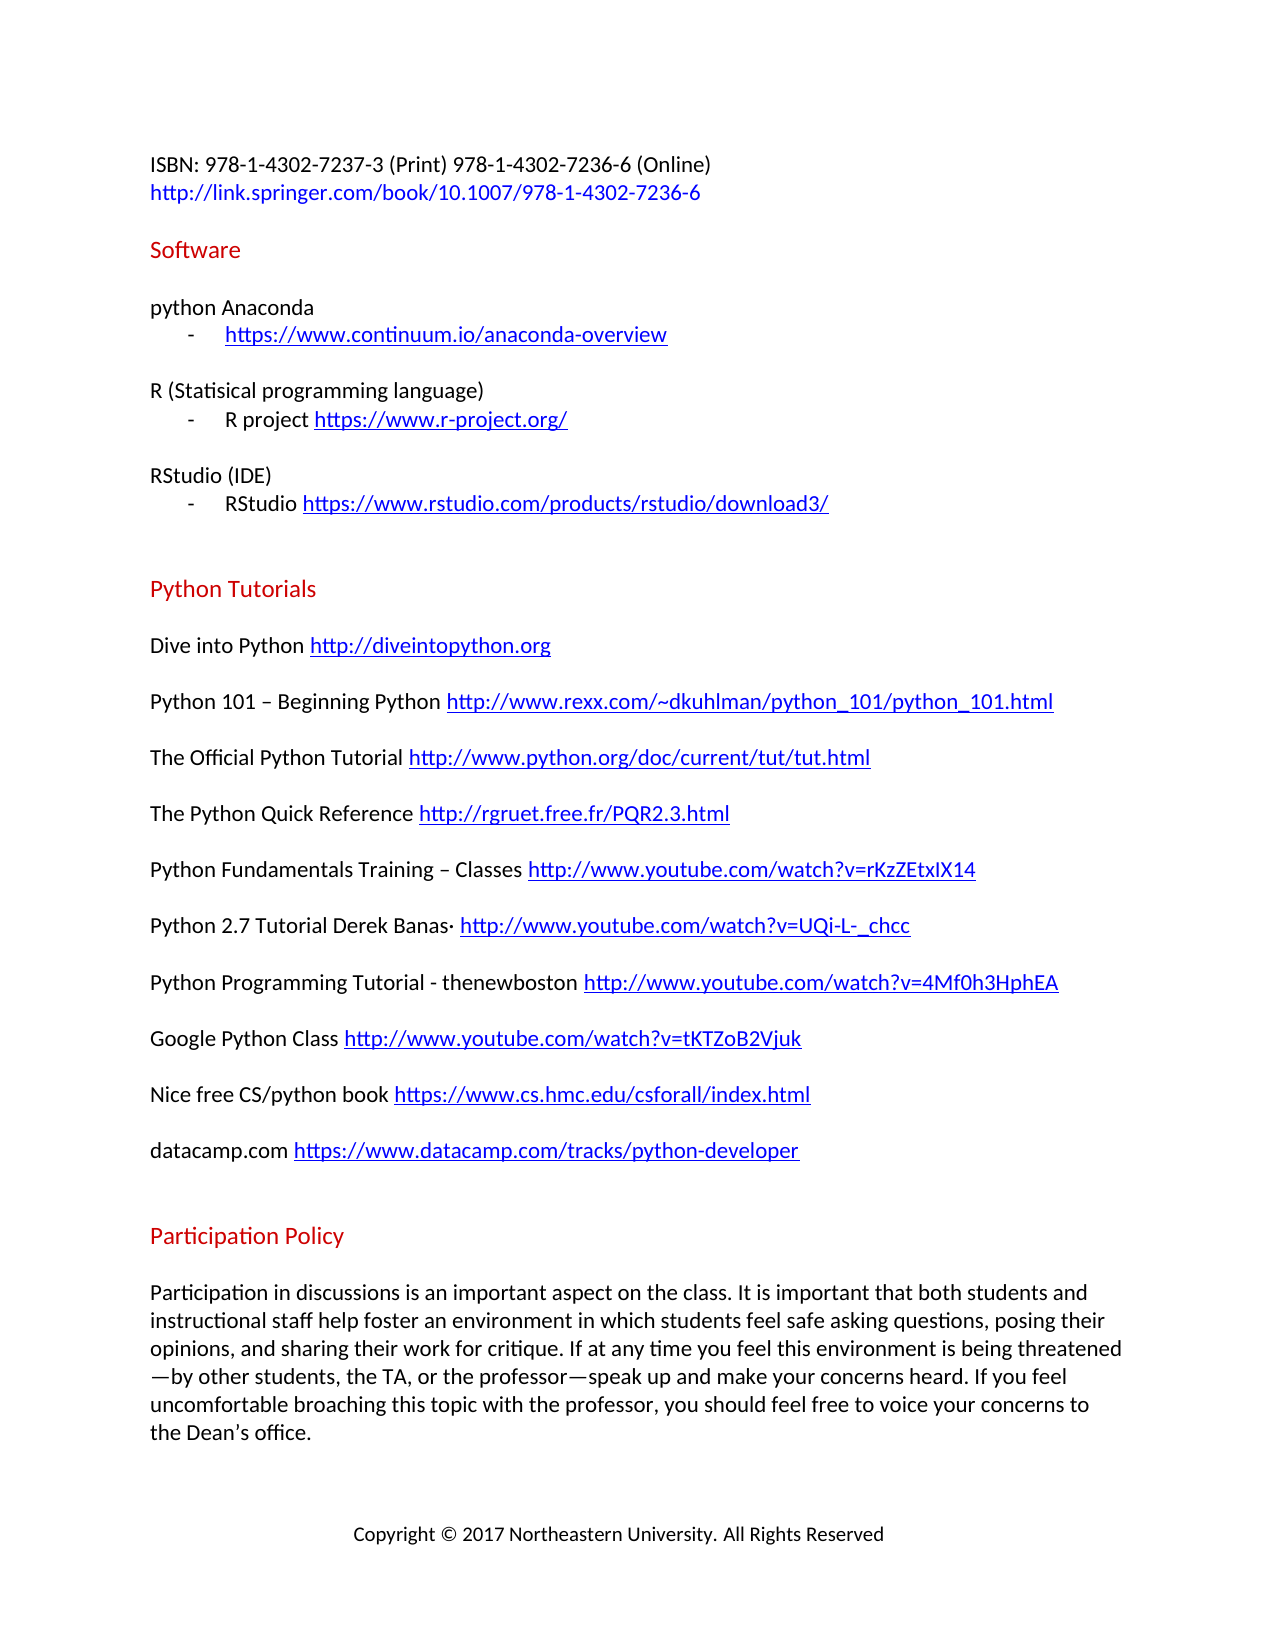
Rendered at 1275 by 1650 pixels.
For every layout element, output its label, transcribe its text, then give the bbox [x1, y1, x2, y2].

text Nice free CS/python book https://www.cs.hmc.edu/csforall/index.html [150, 1080, 1125, 1108]
text ISBN: 978-1-4302-7237-3 (Print) 978-1-4302-7236-6 (Online) [150, 150, 1125, 178]
text Python Tutorials [150, 573, 1125, 603]
text datacamp.com https://www.datacamp.com/tracks/python-developer [150, 1136, 1125, 1164]
list https://www.continuum.io/anaconda-overview [187, 321, 1125, 349]
text Python Programming Tutorial - thenewboston http://www.youtube.com/watch?v=4Mf0h3HphEA [150, 968, 1125, 996]
text Software [150, 234, 1125, 264]
text Python 101 – Beginning Python http://www.rexx.com/~dkuhlman/python_101/python_101.html [150, 687, 1125, 715]
text The Official Python Tutorial http://www.python.org/doc/current/tut/tut.html [150, 743, 1125, 771]
text Participation Policy [150, 1220, 1125, 1250]
text Python Fundamentals Training – Classes http://www.youtube.com/watch?v=rKzZEtxIX14 [150, 856, 1125, 883]
text Participation in discussions is an important aspect on the class. It is important that both students and instructional staff help foster an environment in which students feel safe asking questions, posing their opinions, and sharing their work for critique. If at any time you feel this environment is being threatened—by other students, the TA, or the professor—speak up and make your concerns heard. If you feel uncomfortable broaching this topic with the professor, you should feel free to voice your concerns to the Dean’s office. [150, 1278, 1125, 1446]
list R project https://www.r-project.org/ [187, 405, 1125, 433]
list RStudio https://www.rstudio.com/products/rstudio/download3/ [187, 489, 1125, 517]
text python Anaconda [150, 293, 1125, 321]
text Google Python Class http://www.youtube.com/watch?v=tKTZoB2Vjuk [150, 1024, 1125, 1052]
text R (Statisical programming language) [150, 377, 1125, 405]
text Dive into Python http://diveintopython.org [150, 631, 1125, 659]
text RStudio (IDE) [150, 461, 1125, 489]
text http://link.springer.com/book/10.1007/978-1-4302-7236-6 [150, 178, 1125, 206]
text Python 2.7 Tutorial Derek Banas· http://www.youtube.com/watch?v=UQi-L-_chcc [150, 912, 1125, 939]
text The Python Quick Reference http://rgruet.free.fr/PQR2.3.html [150, 799, 1125, 827]
